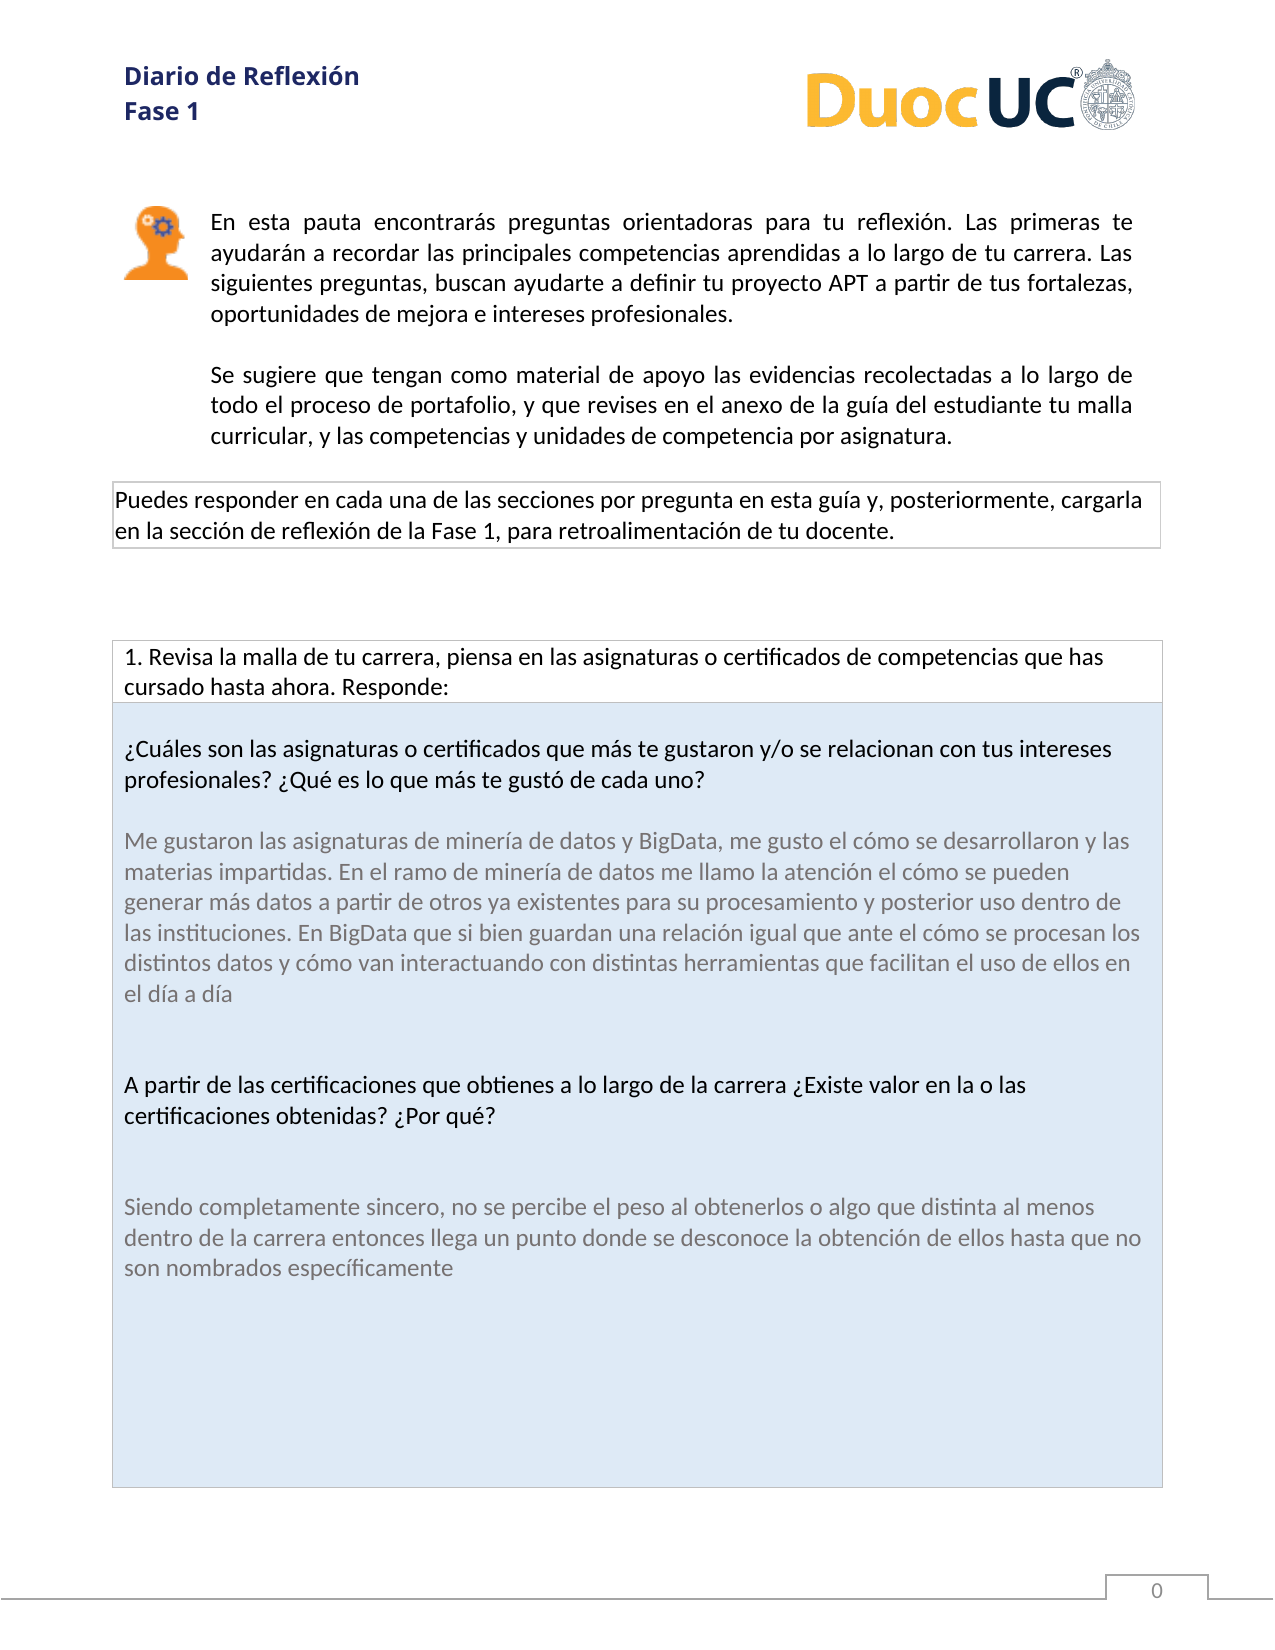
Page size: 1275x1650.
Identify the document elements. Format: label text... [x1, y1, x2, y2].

table_header Puedes responder en cada una de las secciones por pregunta en esta guía y, posteriormente, cargarla en la sección de reflexión de la Fase 1, para retroalimentación de tu docente. [114, 483, 1160, 547]
table_header [112, 207, 199, 451]
table_cell ¿Cuáles son las asignaturas o certificados que más te gustaron y/o se relacionan con tus intereses profesionales? ¿Qué es lo que más te gustó de cada uno? Me gustaron las asignaturas de minería de datos y BigData, me gusto el cómo se desarrollaron y las materias impartidas. En el ramo de minería de datos me llamo la atención el cómo se pueden generar más datos a partir de otros ya existentes para su procesamiento y posterior uso dentro de las instituciones. En BigData que si bien guardan una relación igual que ante el cómo se procesan los distintos datos y cómo van interactuando con distintas herramientas que facilitan el uso de ellos en el día a día A partir de las certificaciones que obtienes a lo largo de la carrera ¿Existe valor en la o las certificaciones obtenidas? ¿Por qué? Siendo completamente sincero, no se percibe el peso al obtenerlos o algo que distinta al menos dentro de la carrera entonces llega un punto donde se desconoce la obtención de ellos hasta que no son nombrados específicamente [113, 703, 1162, 1487]
table_header 1. Revisa la malla de tu carrera, piensa en las asignaturas o certificados de competencias que has cursado hasta ahora. Responde: [113, 641, 1162, 702]
picture [807, 59, 1135, 130]
table_header En esta pauta encontrarás preguntas orientadoras para tu reflexión. Las primeras te ayudarán a recordar las principales competencias aprendidas a lo largo de tu carrera. Las siguientes preguntas, buscan ayudarte a definir tu proyecto APT a partir de tus fortalezas, oportunidades de mejora e intereses profesionales. Se sugiere que tengan como material de apoyo las evidencias recolectadas a lo largo de todo el proceso de portafolio, y que revises en el anexo de la guía del estudiante tu malla curricular, y las competencias y unidades de competencia por asignatura. [199, 207, 1146, 451]
